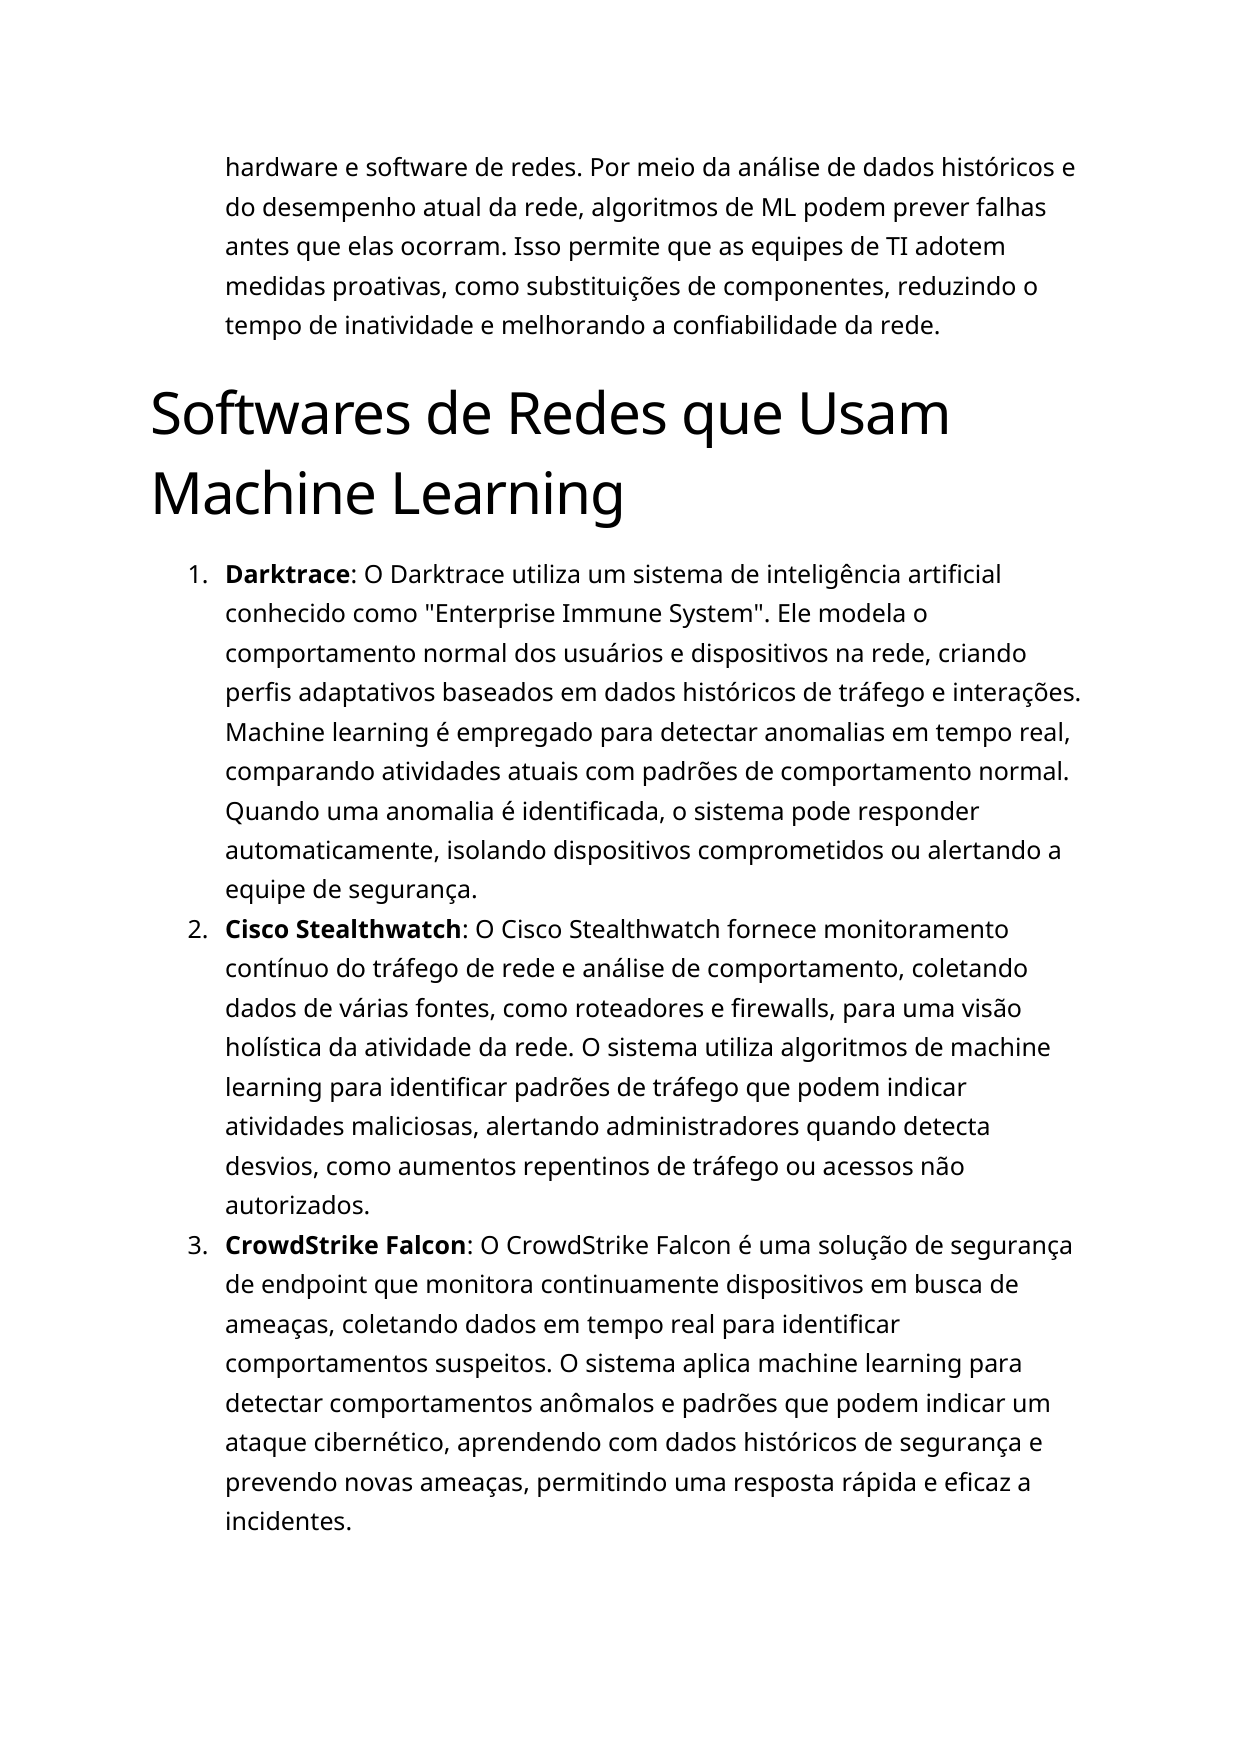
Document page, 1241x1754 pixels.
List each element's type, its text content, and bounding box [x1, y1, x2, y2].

list CrowdStrike Falcon: O CrowdStrike Falcon é uma solução de segurança de endpoint que monitora continuamente dispositivos em busca de ameaças, coletando dados em tempo real para identificar comportamentos suspeitos. O sistema aplica machine learning para detectar comportamentos anômalos e padrões que podem indicar um ataque cibernético, aprendendo com dados históricos de segurança e prevendo novas ameaças, permitindo uma resposta rápida e eficaz a incidentes. [187, 1227, 1090, 1538]
list Darktrace: O Darktrace utiliza um sistema de inteligência artificial conhecido como "Enterprise Immune System". Ele modela o comportamento normal dos usuários e dispositivos na rede, criando perfis adaptativos baseados em dados históricos de tráfego e interações. Machine learning é empregado para detectar anomalias em tempo real, comparando atividades atuais com padrões de comportamento normal. Quando uma anomalia é identificada, o sistema pode responder automaticamente, isolando dispositivos comprometidos ou alertando a equipe de segurança. [187, 556, 1090, 906]
title Softwares de Redes que Usam Machine Learning [150, 372, 1090, 531]
list Cisco Stealthwatch: O Cisco Stealthwatch fornece monitoramento contínuo do tráfego de rede e análise de comportamento, coletando dados de várias fontes, como roteadores e firewalls, para uma visão holística da atividade da rede. O sistema utiliza algoritmos de machine learning para identificar padrões de tráfego que podem indicar atividades maliciosas, alertando administradores quando detecta desvios, como aumentos repentinos de tráfego ou acessos não autorizados. [187, 912, 1090, 1222]
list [187, 150, 1090, 342]
